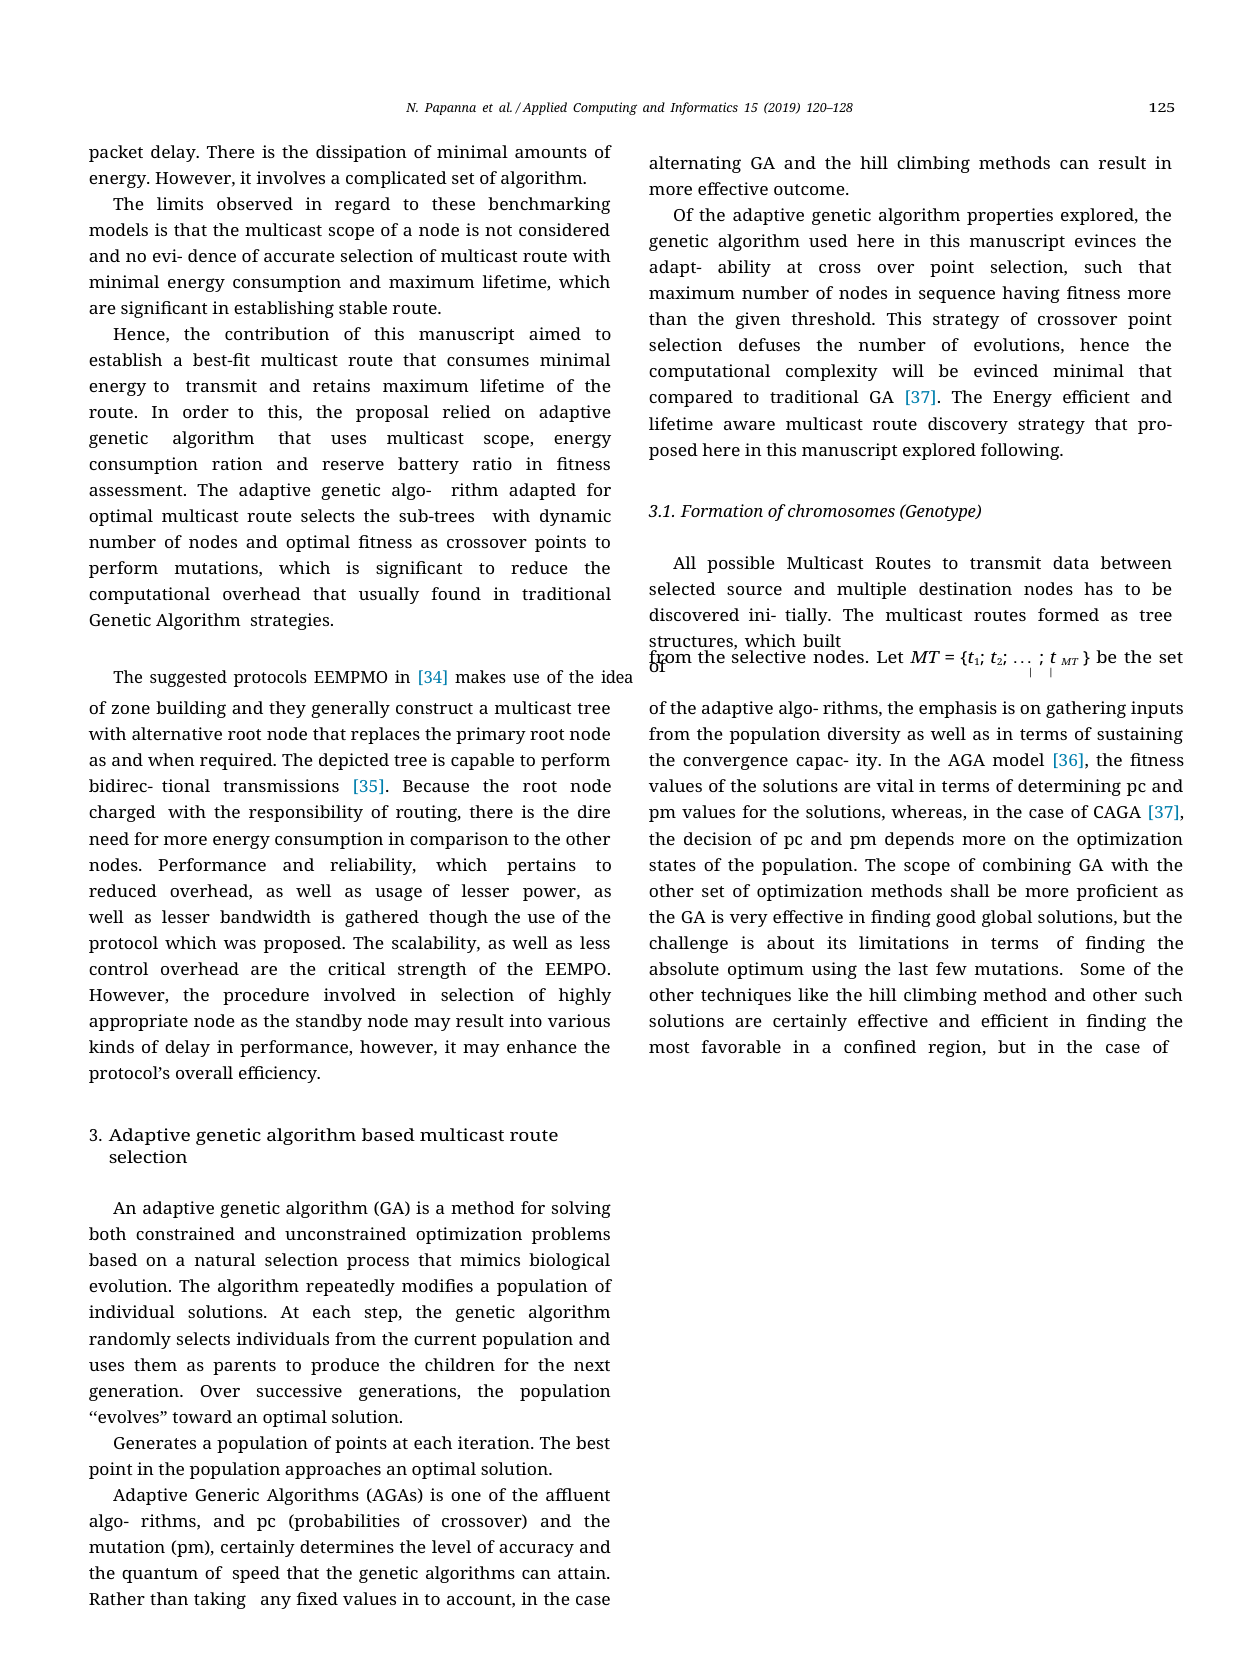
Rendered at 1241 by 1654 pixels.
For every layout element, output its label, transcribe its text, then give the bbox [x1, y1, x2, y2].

text Generates a population of points at each iteration. The best point in the population approaches an optimal solution. [88, 1431, 612, 1480]
text Hence, the contribution of this manuscript aimed to establish a best-fit multicast route that consumes minimal energy to transmit and retains maximum lifetime of the route. In order to this, the proposal relied on adaptive genetic algorithm that uses multicast scope, energy consumption ration and reserve battery ratio in fitness assessment. The adaptive genetic algo- rithm adapted for optimal multicast route selects the sub-trees with dynamic number of nodes and optimal fitness as crossover points to perform mutations, which is significant to reduce the computational overhead that usually found in traditional Genetic Algorithm strategies. [88, 322, 612, 632]
text The limits observed in regard to these benchmarking models is that the multicast scope of a node is not considered and no evi- dence of accurate selection of multicast route with minimal energy consumption and maximum lifetime, which are significant in establishing stable route. [88, 192, 612, 319]
text All possible Multicast Routes to transmit data between selected source and multiple destination nodes has to be discovered ini- tially. The multicast routes formed as tree structures, which built [649, 551, 1172, 652]
list Formation of chromosomes (Genotype) [649, 500, 1184, 523]
list Adaptive genetic algorithm based multicast route selection [89, 1123, 612, 1168]
text Of the adaptive genetic algorithm properties explored, the genetic algorithm used here in this manuscript evinces the adapt- ability at cross over point selection, such that maximum number of nodes in sequence having fitness more than the given threshold. This strategy of crossover point selection defuses the number of evolutions, hence the computational complexity will be evinced minimal that compared to traditional GA [37]. The Energy efficient and lifetime aware multicast route discovery strategy that pro- posed here in this manuscript explored following. [649, 204, 1172, 461]
picture [432, 671, 439, 680]
text alternating GA and the hill climbing methods can result in more effective outcome. [649, 152, 1172, 200]
text Adaptive Generic Algorithms (AGAs) is one of the affluent algo- rithms, and pc (probabilities of crossover) and the mutation (pm), certainly determines the level of accuracy and the quantum of speed that the genetic algorithms can attain. Rather than taking any fixed values in to account, in the case of the adaptive algo- rithms, the emphasis is on gathering inputs from the population diversity as well as in terms of sustaining the convergence capac- ity. In the AGA model [36], the fitness values of the solutions are vital in terms of determining pc and pm values for the solutions, whereas, in the case of CAGA [37], the decision of pc and pm depends more on the optimization states of the population. The scope of combining GA with the other set of optimization methods shall be more proficient as the GA is very effective in finding good global solutions, but the challenge is about its limitations in terms of finding the absolute optimum using the last few mutations. Some of the other techniques like the hill climbing method and other such solutions are certainly effective and efficient in finding the most favorable in a confined region, but in the case of [649, 697, 1184, 1058]
text packet delay. There is the dissipation of minimal amounts of energy. However, it involves a complicated set of algorithm. [88, 140, 611, 189]
text An adaptive genetic algorithm (GA) is a method for solving both constrained and unconstrained optimization problems based on a natural selection process that mimics biological evolution. The algorithm repeatedly modifies a population of individual solutions. At each step, the genetic algorithm randomly selects individuals from the current population and uses them as parents to produce the children for the next generation. Over successive generations, the population ‘‘evolves” toward an optimal solution. [88, 1197, 612, 1428]
text of zone building and they generally construct a multicast tree with alternative root node that replaces the primary root node as and when required. The depicted tree is capable to perform bidirec- tional transmissions [35]. Because the root node charged with the responsibility of routing, there is the dire need for more energy consumption in comparison to the other nodes. Performance and reliability, which pertains to reduced overhead, as well as usage of lesser power, as well as lesser bandwidth is gathered though the use of the protocol which was proposed. The scalability, as well as less control overhead are the critical strength of the EEMPO. However, the procedure involved in selection of highly appropriate node as the standby node may result into various kinds of delay in performance, however, it may enhance the protocol’s overall efficiency. [88, 697, 612, 1084]
text from the selective nodes. Let MT = {t1; t2; ... ; t MT } be the set of [649, 655, 1184, 675]
